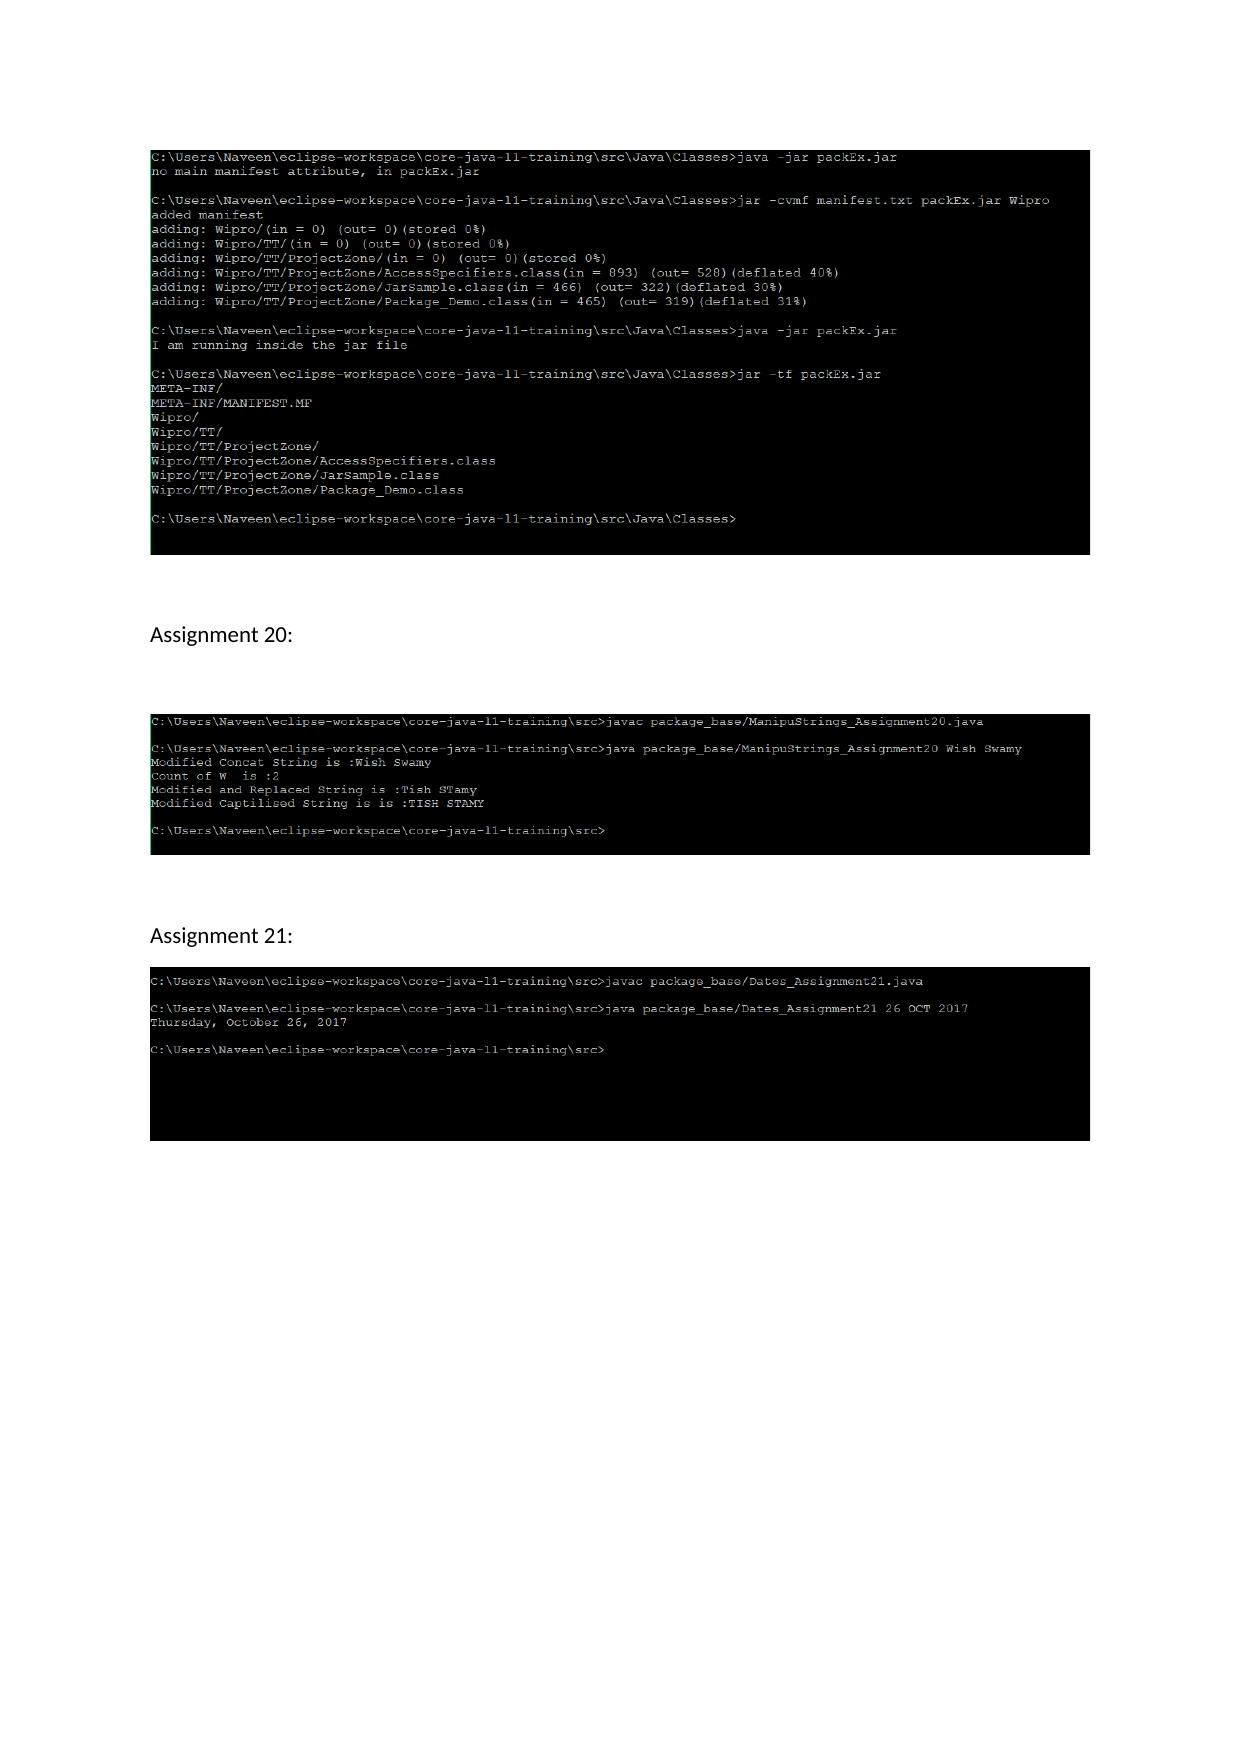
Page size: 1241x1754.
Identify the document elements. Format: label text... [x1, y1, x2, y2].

text Assignment 21: [150, 921, 1090, 949]
picture [150, 150, 1091, 555]
picture [150, 714, 1091, 855]
text Assignment 20: [150, 621, 1090, 648]
picture [150, 967, 1091, 1141]
